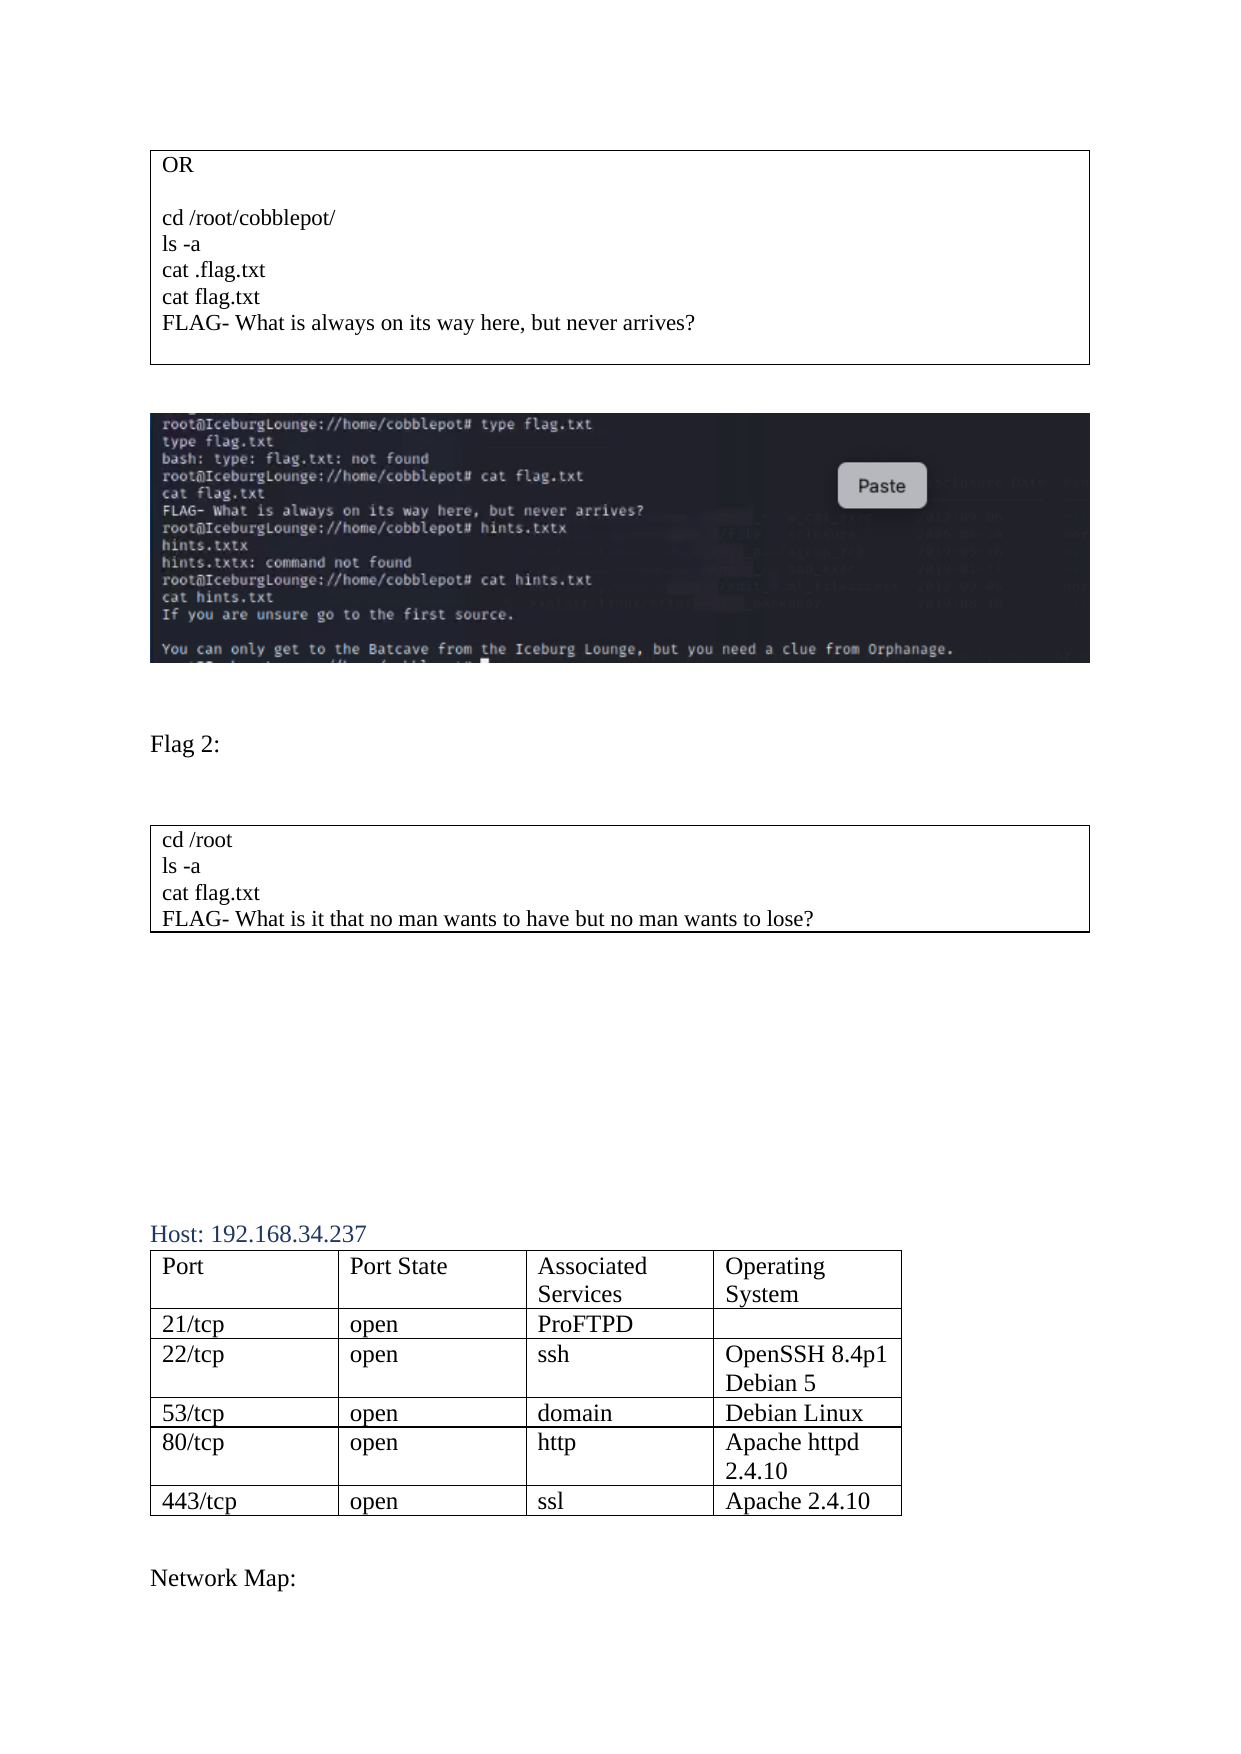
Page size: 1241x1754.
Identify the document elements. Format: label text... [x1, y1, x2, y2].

table_cell Apache 2.4.10 [714, 1486, 901, 1515]
table_cell 53/tcp [151, 1398, 338, 1426]
text Network Map: [150, 1563, 1090, 1592]
subtitle Host: 192.168.34.237 [150, 1219, 1090, 1247]
table_cell 22/tcp [151, 1339, 338, 1397]
table_cell OpenSSH 8.4p1 Debian 5 [714, 1339, 901, 1397]
table_cell 80/tcp [151, 1428, 338, 1485]
table_cell 443/tcp [151, 1486, 338, 1515]
table_header cd /root ls -a cat flag.txt FLAG- What is it that no man wants to have but no man wants to lose? [151, 826, 1089, 931]
table_cell open [339, 1309, 526, 1338]
table_cell open [339, 1428, 526, 1485]
table_cell [714, 1309, 901, 1338]
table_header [151, 151, 1089, 364]
table_cell 21/tcp [151, 1309, 338, 1338]
picture [150, 413, 1090, 663]
table_cell Debian Linux [714, 1398, 901, 1426]
table_cell ssh [527, 1339, 713, 1397]
table_cell open [339, 1486, 526, 1515]
table_header Associated Services [527, 1251, 713, 1308]
table_cell domain [527, 1398, 713, 1426]
table_header Operating System [714, 1251, 901, 1308]
table_cell ssl [527, 1486, 713, 1515]
table_header Port State [339, 1251, 526, 1308]
table_cell open [339, 1339, 526, 1397]
text Flag 2: [150, 729, 1090, 758]
table_cell http [527, 1428, 713, 1485]
table_cell Apache httpd 2.4.10 [714, 1428, 901, 1485]
table_cell ProFTPD [527, 1309, 713, 1338]
table_cell open [339, 1398, 526, 1426]
table_header Port [151, 1251, 338, 1308]
